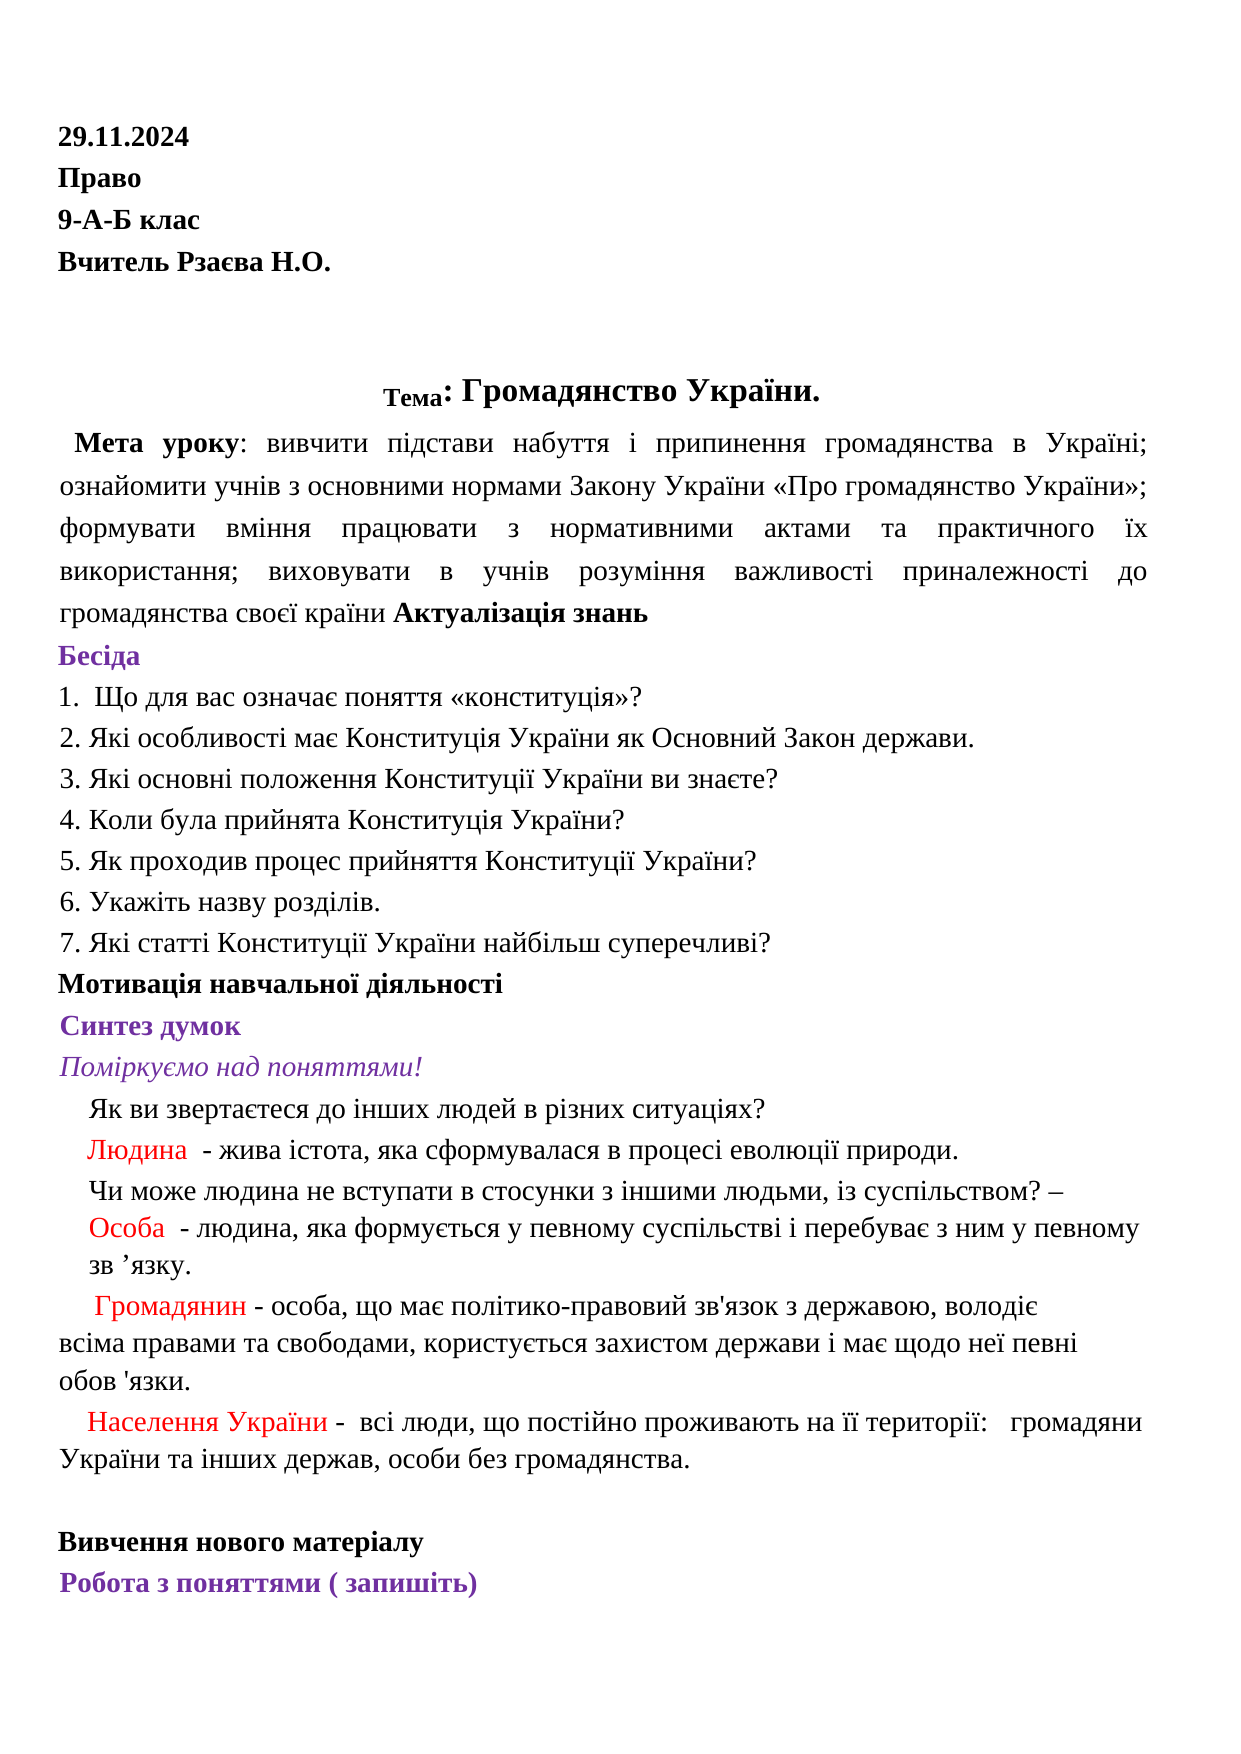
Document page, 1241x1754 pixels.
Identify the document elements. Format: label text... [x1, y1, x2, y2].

text 1. Що для вас означає поняття «конституція»? [58, 679, 644, 712]
text Тема: Громадянство України. [59, 360, 1148, 412]
text Поміркуємо над поняттями! [59, 1049, 1148, 1083]
list Які основні положення Конституції України ви знаєте? [59, 761, 1148, 794]
text Громадянин - особа, що має політико-правовий зв'язок з державою, володіє всіма правами та свободами, користується захистом держави і має щодо неї певні обов 'язки. [58, 1288, 1106, 1396]
text Право [58, 160, 1148, 194]
list Які особливості має Конституція України як Основний Закон держави. [59, 720, 1148, 753]
list Які статті Конституції України найбільш суперечливі? [59, 925, 1148, 959]
list Як проходив процес прийняття Конституції України? [59, 843, 1148, 877]
text 9-А-Б клас [58, 202, 1148, 236]
text Бесіда [58, 638, 644, 671]
text Робота з поняттями ( запишіть) [59, 1566, 1148, 1599]
text Вчитель Рзаєва Н.О. [58, 244, 1148, 277]
list Коли була прийнята Конституція України? [59, 802, 1148, 836]
text Синтез думок [59, 1008, 1148, 1042]
text Мета уроку: вивчити підстави набуття і припинення громадянства в Україні; ознайомити учнів з основними нормами Закону України «Про громадянство України»; формувати вміння працювати з нормативними актами та практичного їх використання; виховувати в учнів розуміння важливості приналежності до громадянства своєї країни Актуалізація знань [59, 425, 1148, 629]
text Чи може людина не вступати в стосунки з іншими людьми, із суспільством? – Особа - людина, яка формується у певному суспільстві і перебуває з ним у певному зв ’язку. [88, 1173, 1148, 1281]
text Вивчення нового матеріалу [58, 1524, 1148, 1557]
text Мотивація навчальної діяльності [58, 966, 1148, 1000]
text Населення України - всі люди, що постійно проживають на її території: громадяни України та інших держав, особи без громадянства. [58, 1404, 1148, 1474]
list Укажіть назву розділів. [59, 884, 1148, 918]
text Людина - жива істота, яка сформувалася в процесі еволюції природи. [58, 1132, 1148, 1165]
text Як ви звертаєтеся до інших людей в різних ситуаціях? [88, 1091, 1148, 1124]
text 29.11.2024 [58, 119, 1148, 152]
